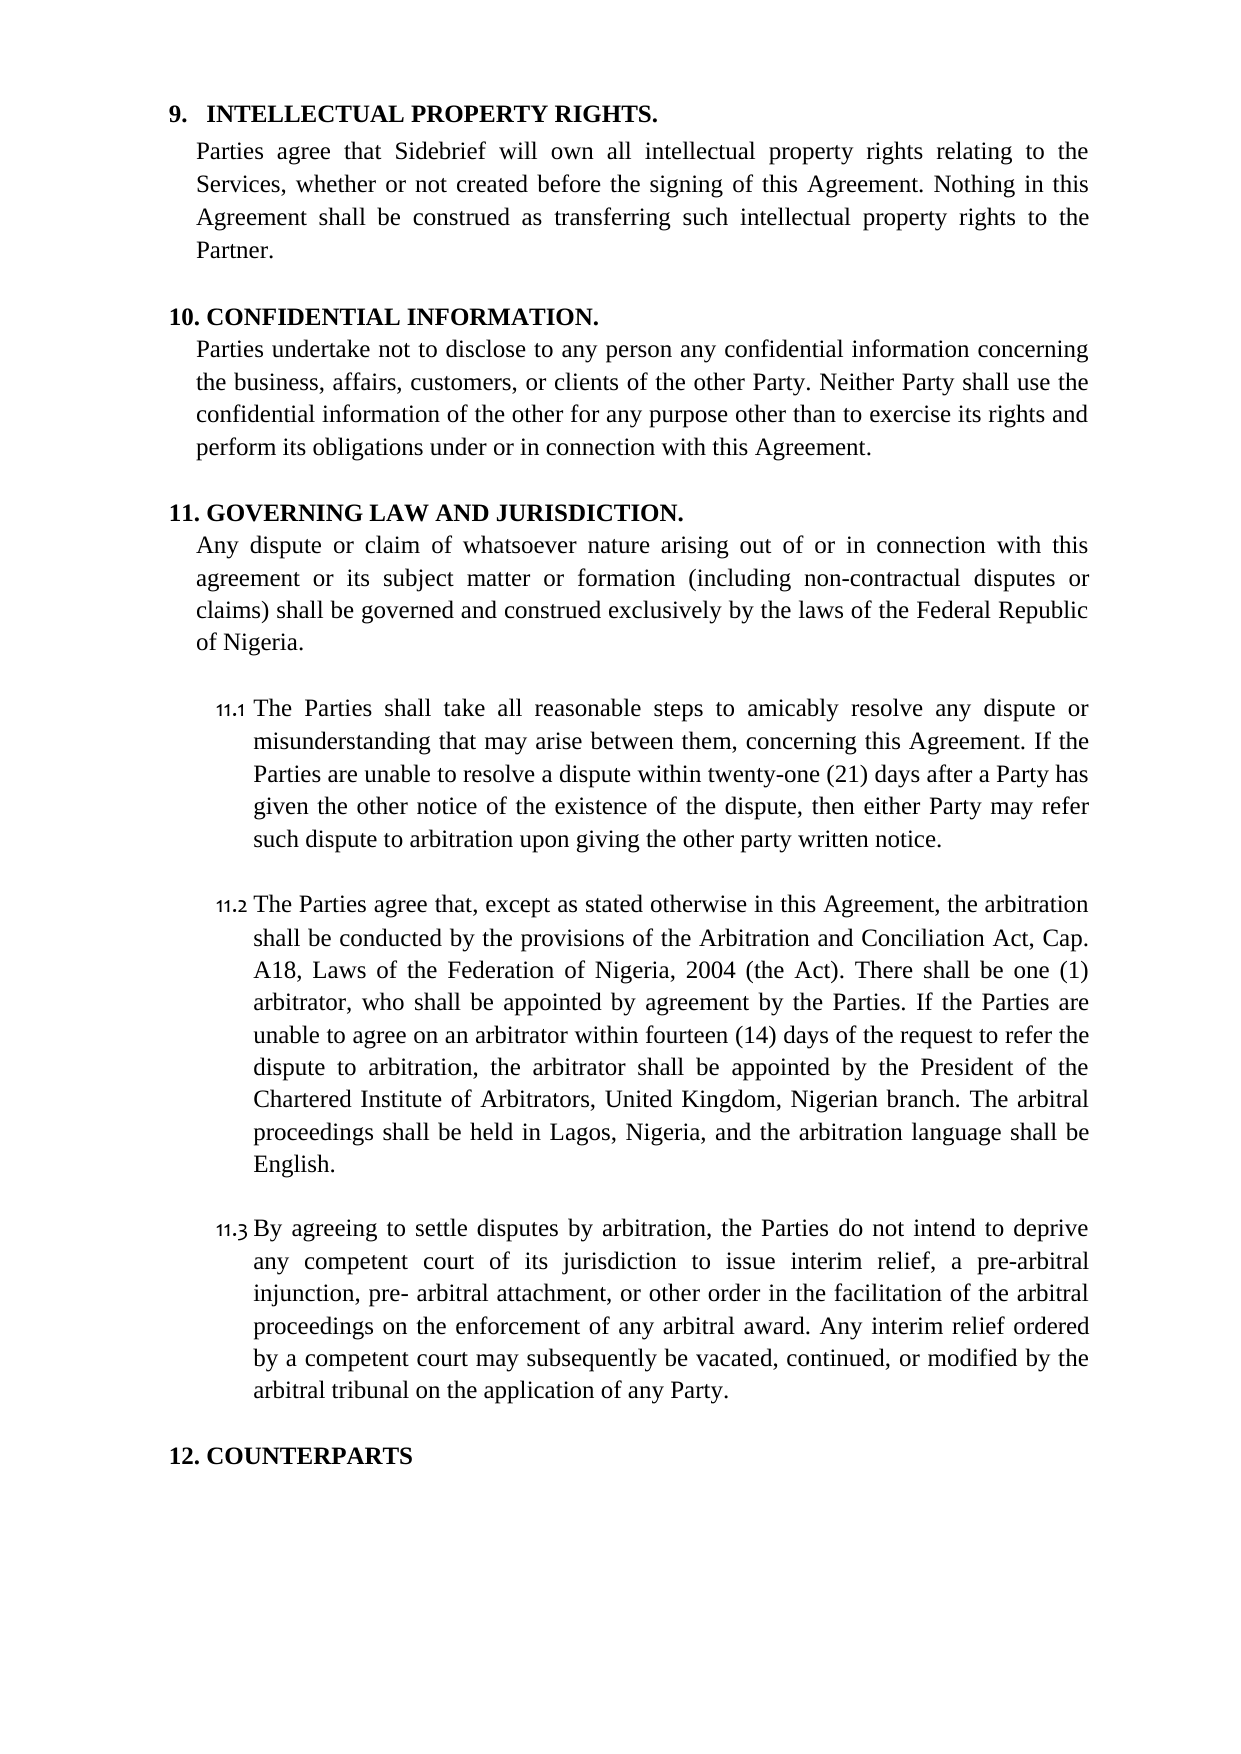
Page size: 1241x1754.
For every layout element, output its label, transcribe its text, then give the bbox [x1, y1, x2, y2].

list The Parties agree that, except as stated otherwise in this Agreement, the arbitration shall be conducted by the provisions of the Arbitration and Conciliation Act, Cap. A18, Laws of the Federation of Nigeria, 2004 (the Act). There shall be one (1) arbitrator, who shall be appointed by agreement by the Parties. If the Parties are unable to agree on an arbitrator within fourteen (14) days of the request to refer the dispute to arbitration, the arbitrator shall be appointed by the President of the Chartered Institute of Arbitrators, United Kingdom, Nigerian branch. The arbitral proceedings shall be held in Lagos, Nigeria, and the arbitration language shall be English. [216, 889, 1090, 1178]
text Any dispute or claim of whatsoever nature arising out of or in connection with this agreement or its subject matter or formation (including non-contractual disputes or claims) shall be governed and construed exclusively by the laws of the Federal Republic of Nigeria. [196, 530, 1090, 656]
list The Parties shall take all reasonable steps to amicably resolve any dispute or misunderstanding that may arise between them, concerning this Agreement. If the Parties are unable to resolve a dispute within twenty-one (21) days after a Party has given the other notice of the existence of the dispute, then either Party may refer such dispute to arbitration upon giving the other party written notice. [216, 693, 1090, 852]
text Parties agree that Sidebrief will own all intellectual property rights relating to the Services, whether or not created before the signing of this Agreement. Nothing in this Agreement shall be construed as transferring such intellectual property rights to the Partner. [196, 136, 1090, 264]
subtitle CONFIDENTIAL INFORMATION. [169, 302, 1101, 331]
subtitle INTELLECTUAL PROPERTY RIGHTS. [169, 99, 1101, 128]
text Parties undertake not to disclose to any person any confidential information concerning the business, affairs, customers, or clients of the other Party. Neither Party shall use the confidential information of the other for any purpose other than to exercise its rights and perform its obligations under or in connection with this Agreement. [196, 334, 1090, 460]
list By agreeing to settle disputes by arbitration, the Parties do not intend to deprive any competent court of its jurisdiction to issue interim relief, a pre-arbitral injunction, pre- arbitral attachment, or other order in the facilitation of the arbitral proceedings on the enforcement of any arbitral award. Any interim relief ordered by a competent court may subsequently be vacated, continued, or modified by the arbitral tribunal on the application of any Party. [216, 1213, 1090, 1404]
subtitle GOVERNING LAW AND JURISDICTION. [169, 498, 1101, 527]
subtitle COUNTERPARTS [169, 1441, 1101, 1470]
